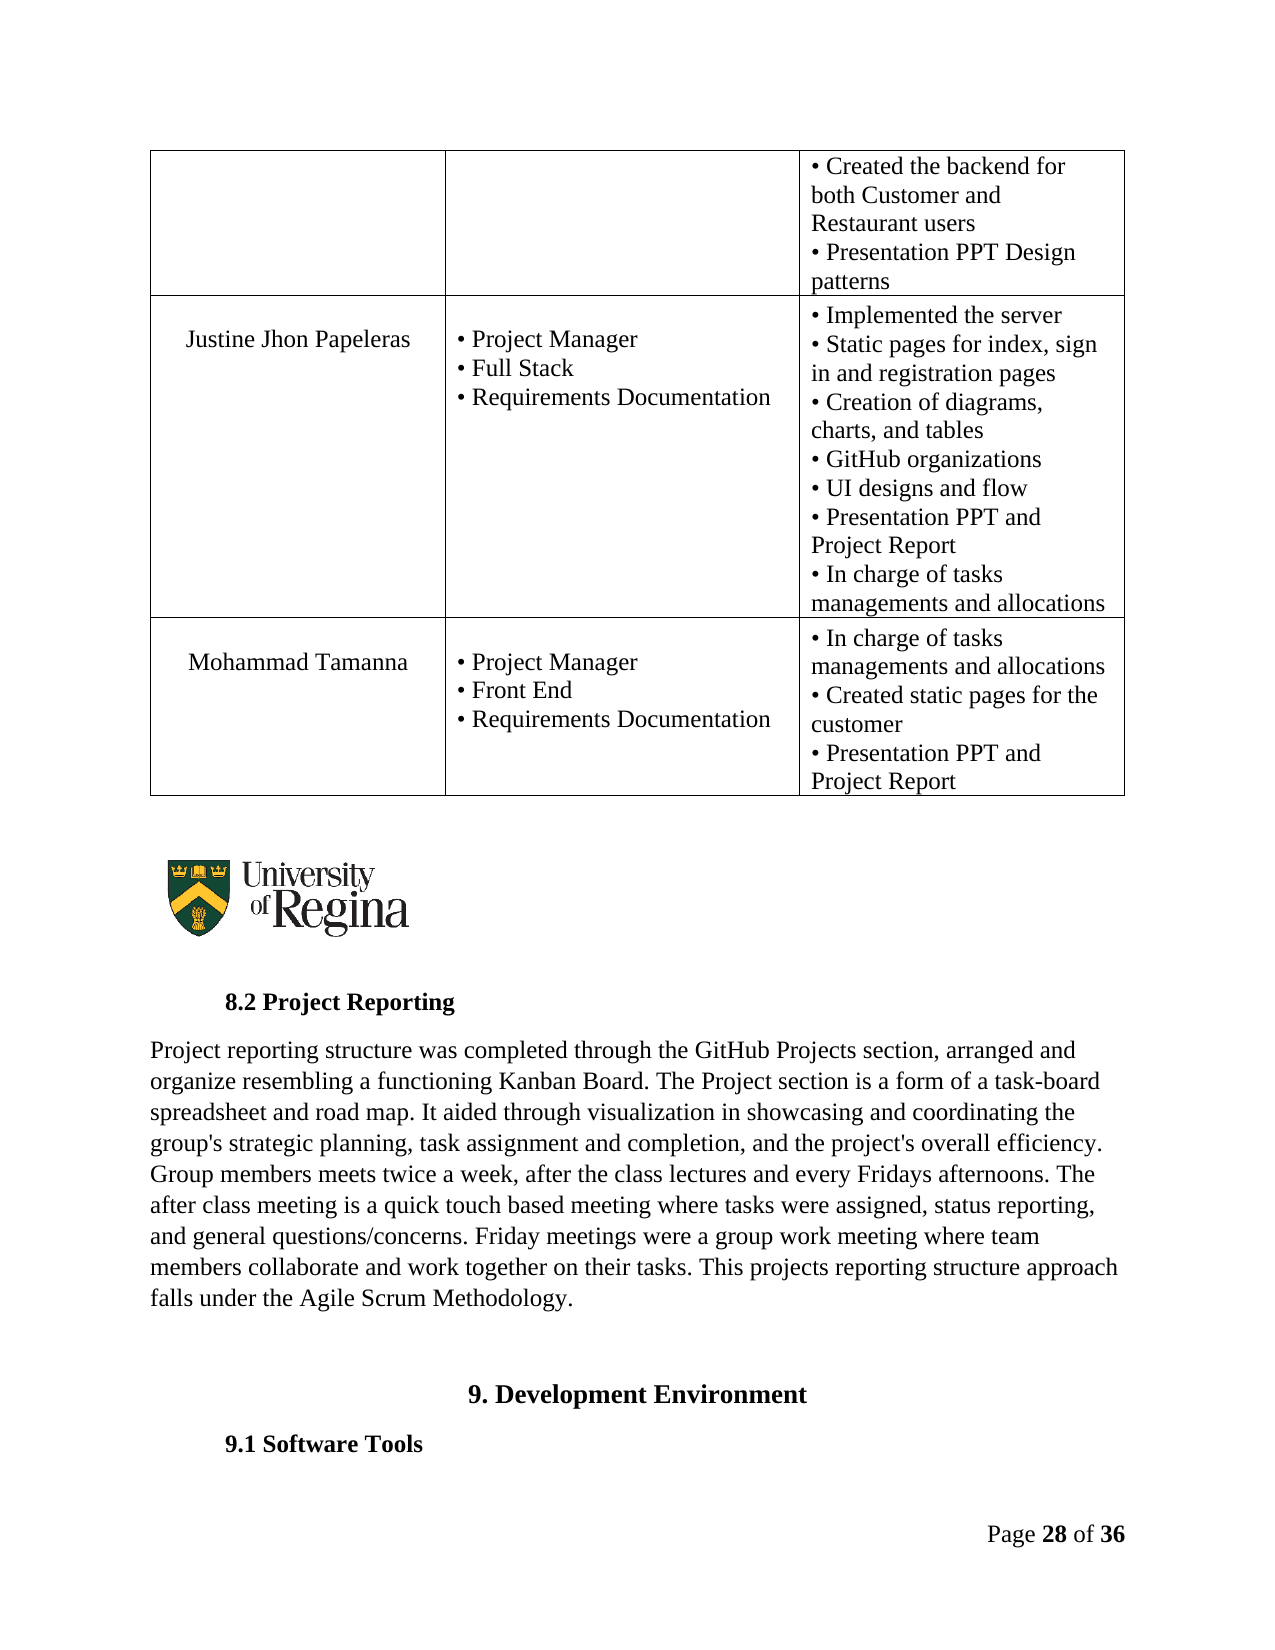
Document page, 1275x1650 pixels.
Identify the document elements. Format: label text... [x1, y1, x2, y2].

text Project reporting structure was completed through the GitHub Projects section, arranged and organize resembling a functioning Kanban Board. The Project section is a form of a task-board spreadsheet and road map. It aided through visualization in showcasing and coordinating the group's strategic planning, task assignment and completion, and the project's overall efficiency. Group members meets twice a week, after the class lectures and every Fridays afternoons. The after class meeting is a quick touch based meeting where tasks were assigned, status reporting, and general questions/concerns. Friday meetings were a group work meeting where team members collaborate and work together on their tasks. This projects reporting structure approach falls under the Agile Scrum Methodology. [150, 1035, 1125, 1312]
text 8.2 Project Reporting [150, 987, 1125, 1016]
table_cell • Implemented the server • Static pages for index, sign in and registration pages • Creation of diagrams, charts, and tables • GitHub organizations • UI designs and flow • Presentation PPT and Project Report • In charge of tasks managements and allocations [800, 296, 1124, 617]
table_cell • Project Manager • Front End • Requirements Documentation [446, 618, 799, 795]
text 9. Development Environment [150, 1378, 1125, 1410]
table_cell • Project Manager • Full Stack • Requirements Documentation [446, 296, 799, 617]
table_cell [800, 151, 1124, 295]
table_cell Justine Jhon Papeleras [151, 296, 445, 617]
picture [158, 852, 416, 941]
table_cell Mohammad Tamanna [151, 618, 445, 795]
text 9.1 Software Tools [150, 1429, 1125, 1457]
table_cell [151, 151, 445, 295]
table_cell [446, 151, 799, 295]
table_cell • In charge of tasks managements and allocations • Created static pages for the customer • Presentation PPT and Project Report [800, 618, 1124, 795]
